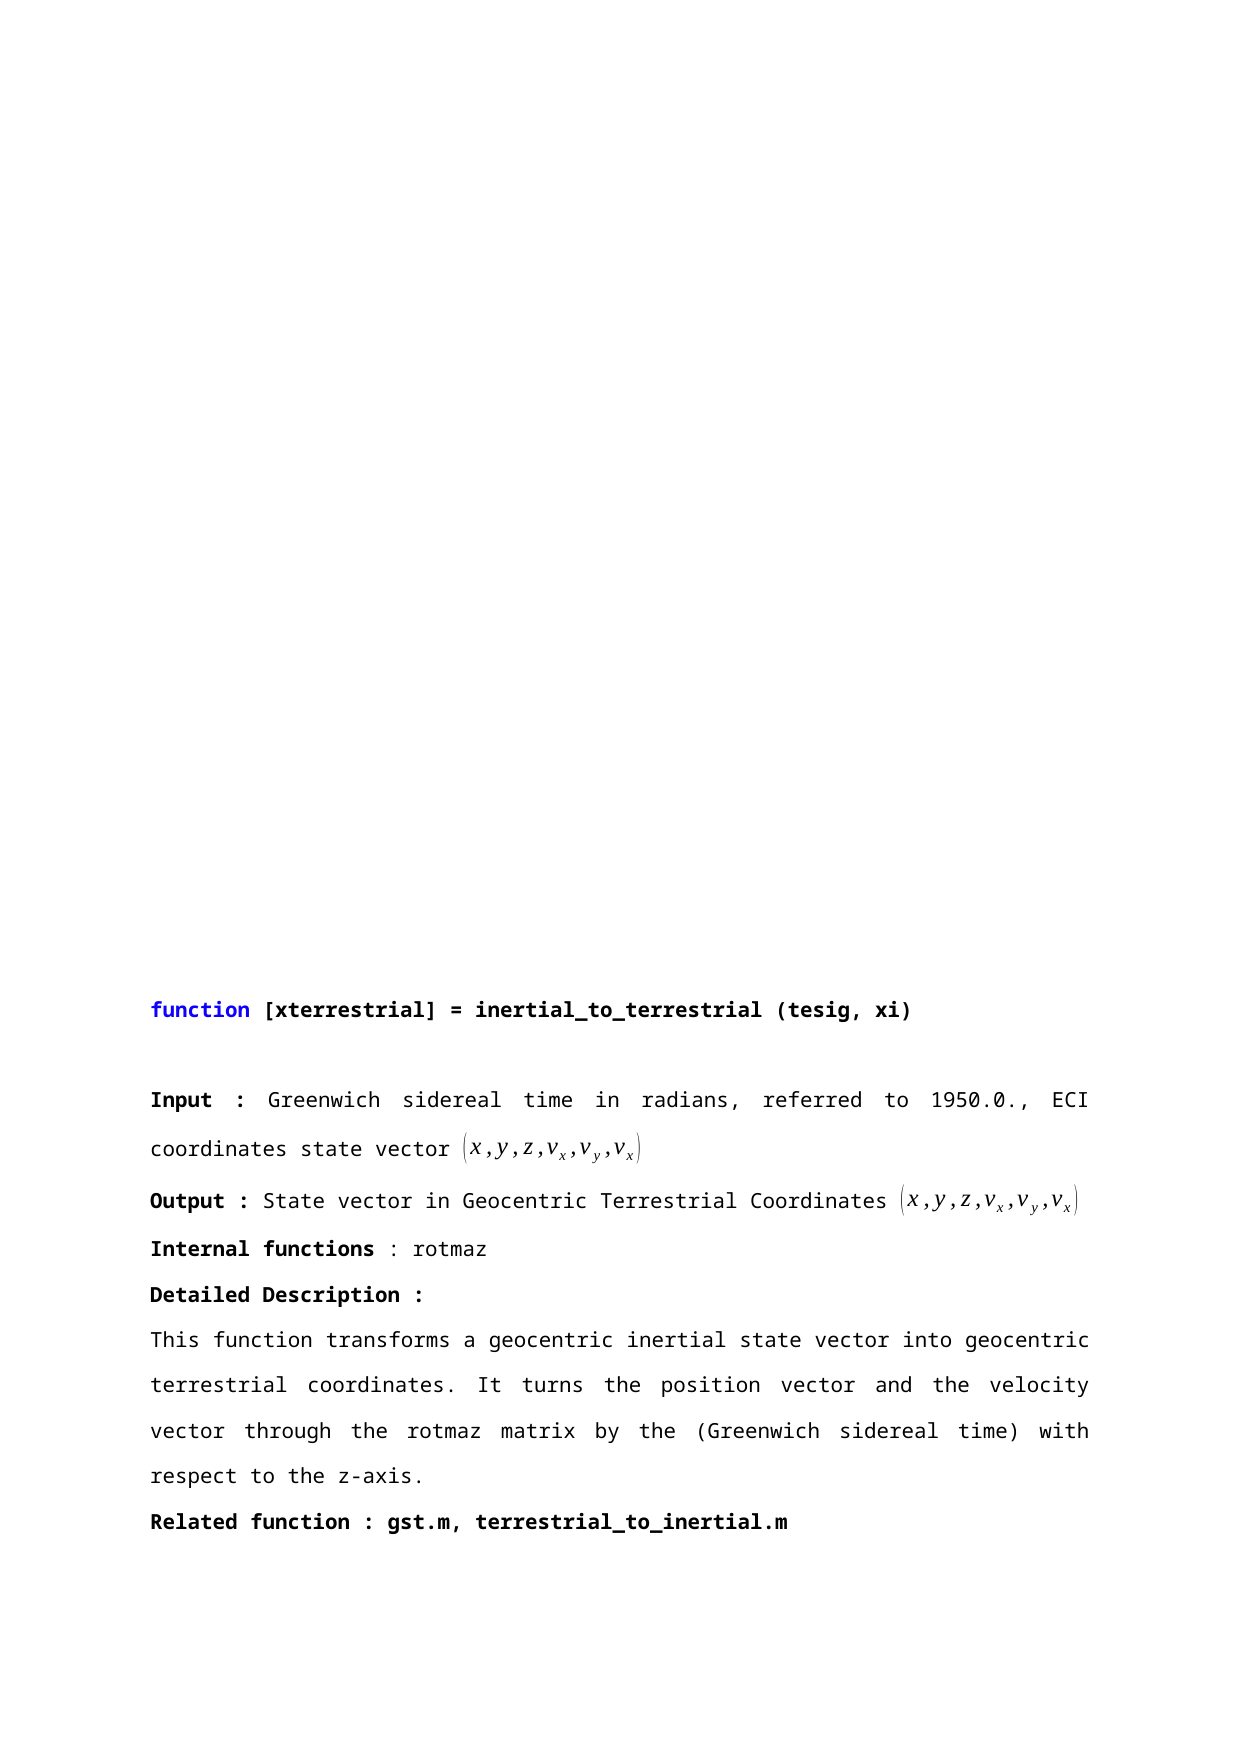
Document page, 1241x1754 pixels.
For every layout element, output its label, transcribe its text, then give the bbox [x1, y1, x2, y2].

text function [xterrestrial] = inertial_to_terrestrial (tesig, xi) [150, 995, 1090, 1023]
text This function transforms a geocentric inertial state vector into geocentric terrestrial coordinates. It turns the position vector and the velocity vector through the rotmaz matrix by the (Greenwich sidereal time) with respect to the z-axis. [150, 1325, 1090, 1490]
text Related function : gst.m, terrestrial_to_inertial.m [150, 1507, 1090, 1535]
text Internal functions : rotmaz [150, 1234, 1090, 1263]
text Detailed Description : [150, 1280, 1090, 1308]
text Output : State vector in Geocentric Terrestrial Coordinates [150, 1183, 1090, 1217]
text Input : Greenwich sidereal time in radians, referred to 1950.0., ECI coordinates state vector [150, 1086, 1090, 1166]
